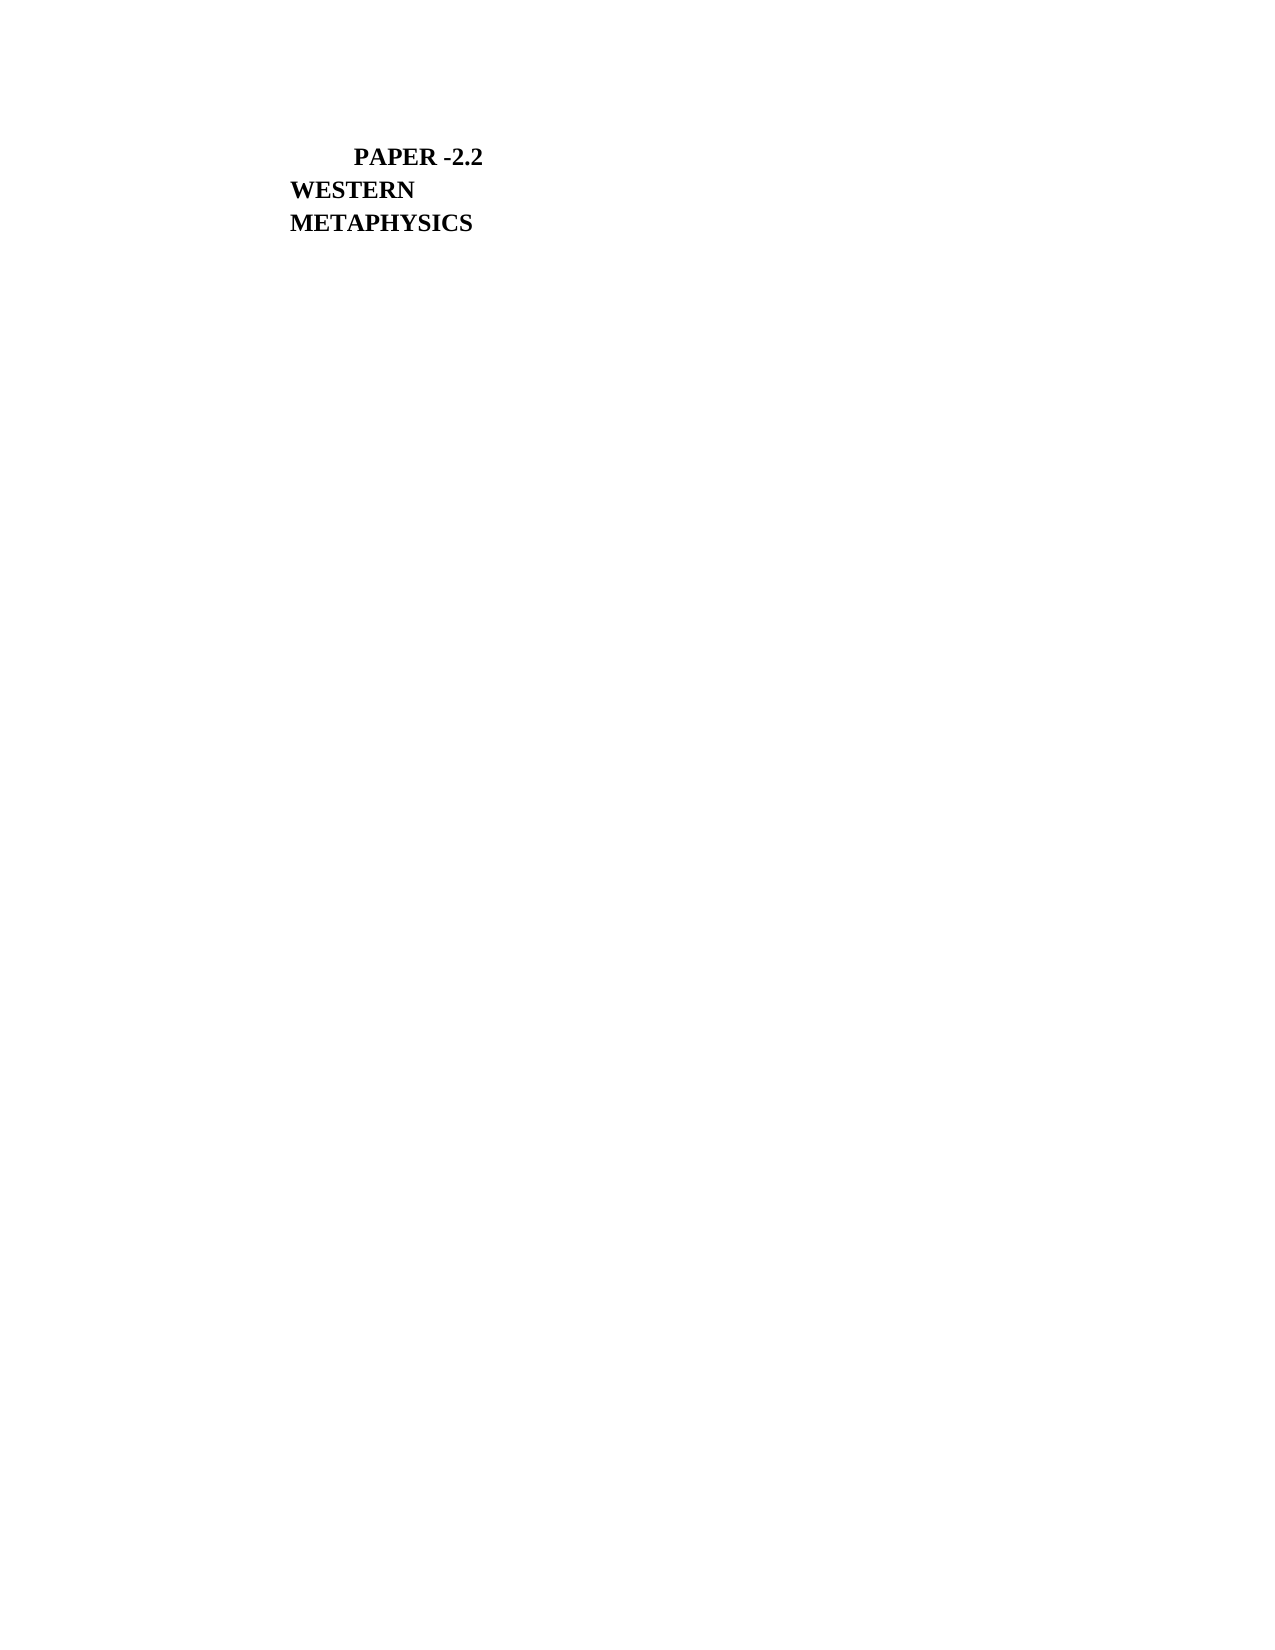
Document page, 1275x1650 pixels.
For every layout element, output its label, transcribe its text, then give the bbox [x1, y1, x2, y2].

text PAPER -2.2 WESTERN METAPHYSICS [290, 142, 583, 236]
